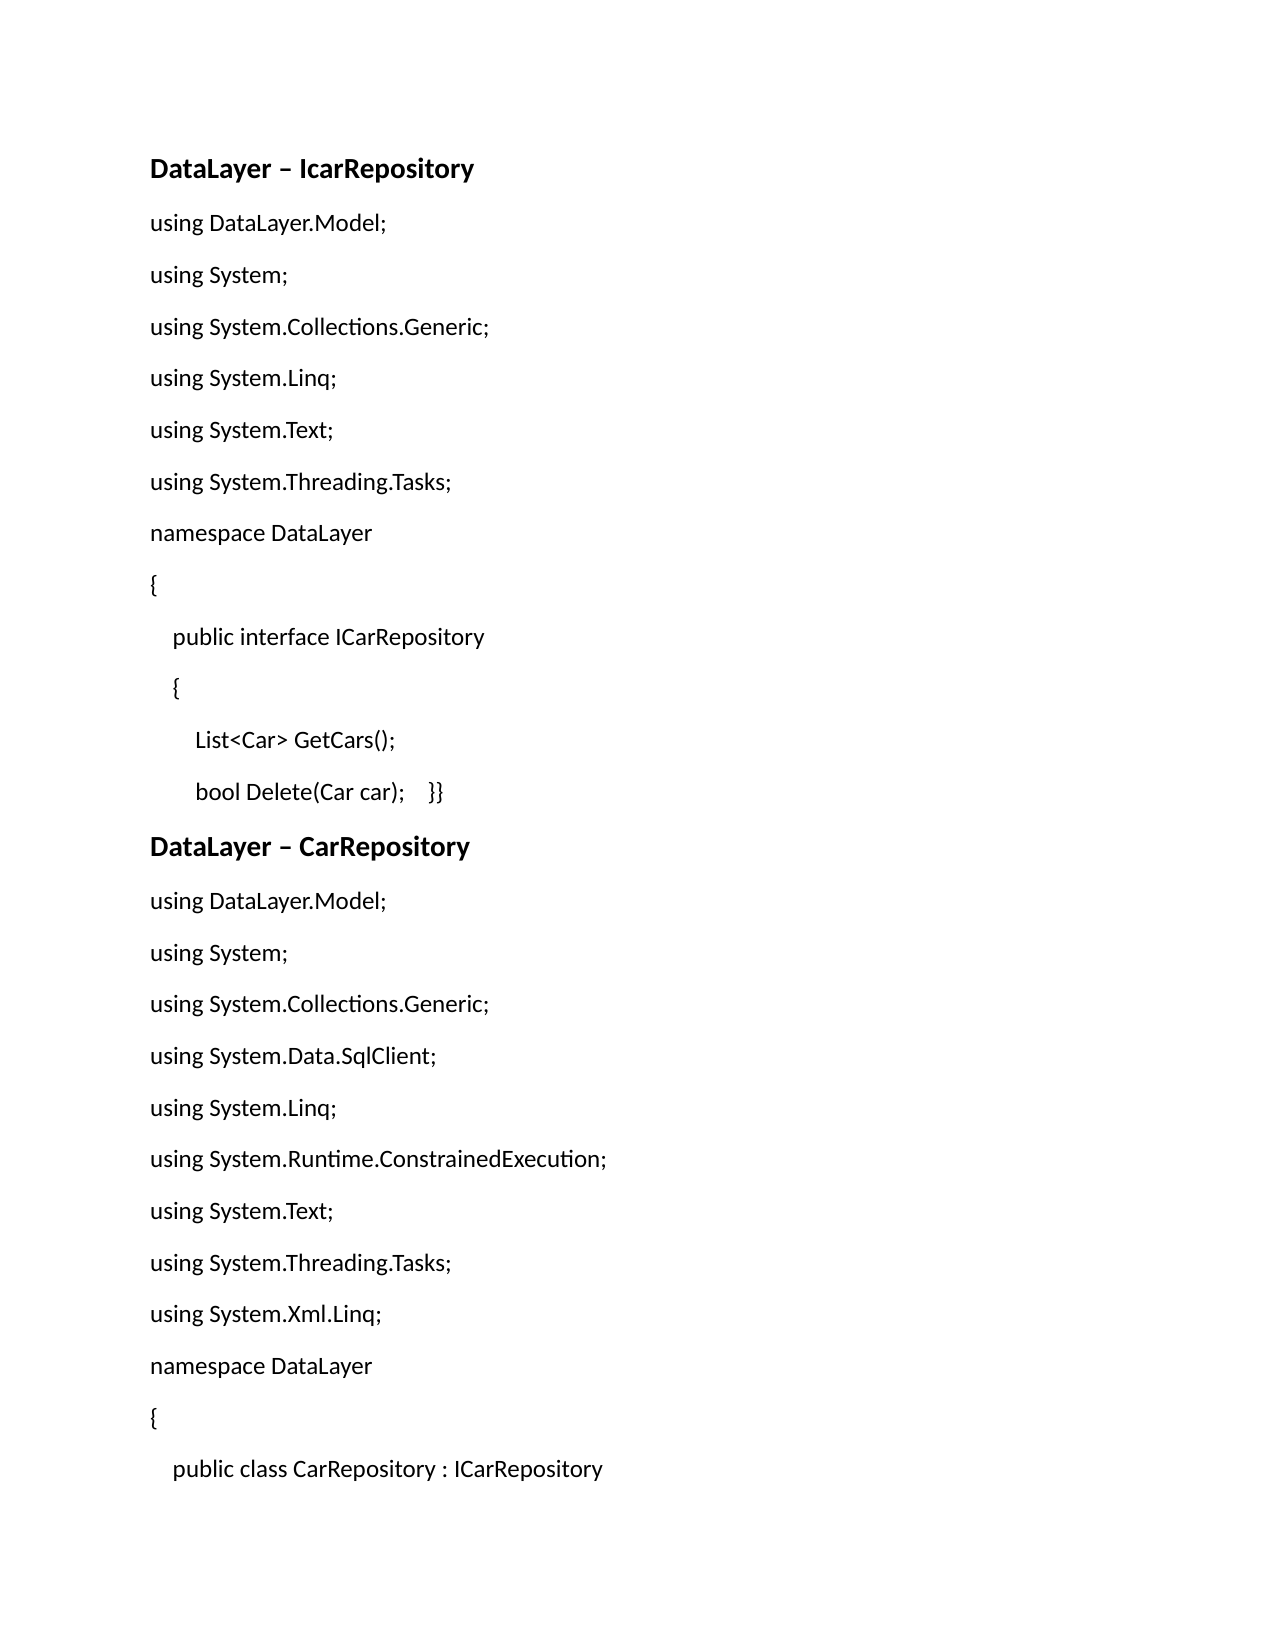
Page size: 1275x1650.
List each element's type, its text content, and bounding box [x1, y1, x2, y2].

text DataLayer – IcarRepository [150, 150, 1125, 186]
text using System.Linq; [150, 363, 1125, 393]
text using System.Runtime.ConstrainedExecution; [150, 1143, 1125, 1174]
text using System.Xml.Linq; [150, 1298, 1125, 1329]
text List<Car> GetCars(); [150, 724, 1125, 755]
text using System; [150, 937, 1125, 967]
text using System.Threading.Tasks; [150, 1247, 1125, 1277]
text { [150, 673, 1125, 703]
text public interface ICarRepository [150, 621, 1125, 651]
text { [150, 1402, 1125, 1432]
text public class CarRepository : ICarRepository [150, 1453, 1125, 1484]
text using System.Text; [150, 1195, 1125, 1226]
text { [150, 569, 1125, 600]
text using System.Collections.Generic; [150, 311, 1125, 341]
text using System.Text; [150, 414, 1125, 445]
text using System.Data.SqlClient; [150, 1040, 1125, 1071]
text using System.Collections.Generic; [150, 988, 1125, 1019]
text bool Delete(Car car); }} [150, 776, 1125, 806]
text namespace DataLayer [150, 518, 1125, 548]
text using System.Linq; [150, 1092, 1125, 1122]
text DataLayer – CarRepository [150, 828, 1125, 863]
text namespace DataLayer [150, 1350, 1125, 1381]
text using DataLayer.Model; [150, 208, 1125, 238]
text using DataLayer.Model; [150, 885, 1125, 916]
text using System; [150, 259, 1125, 290]
text using System.Threading.Tasks; [150, 466, 1125, 496]
